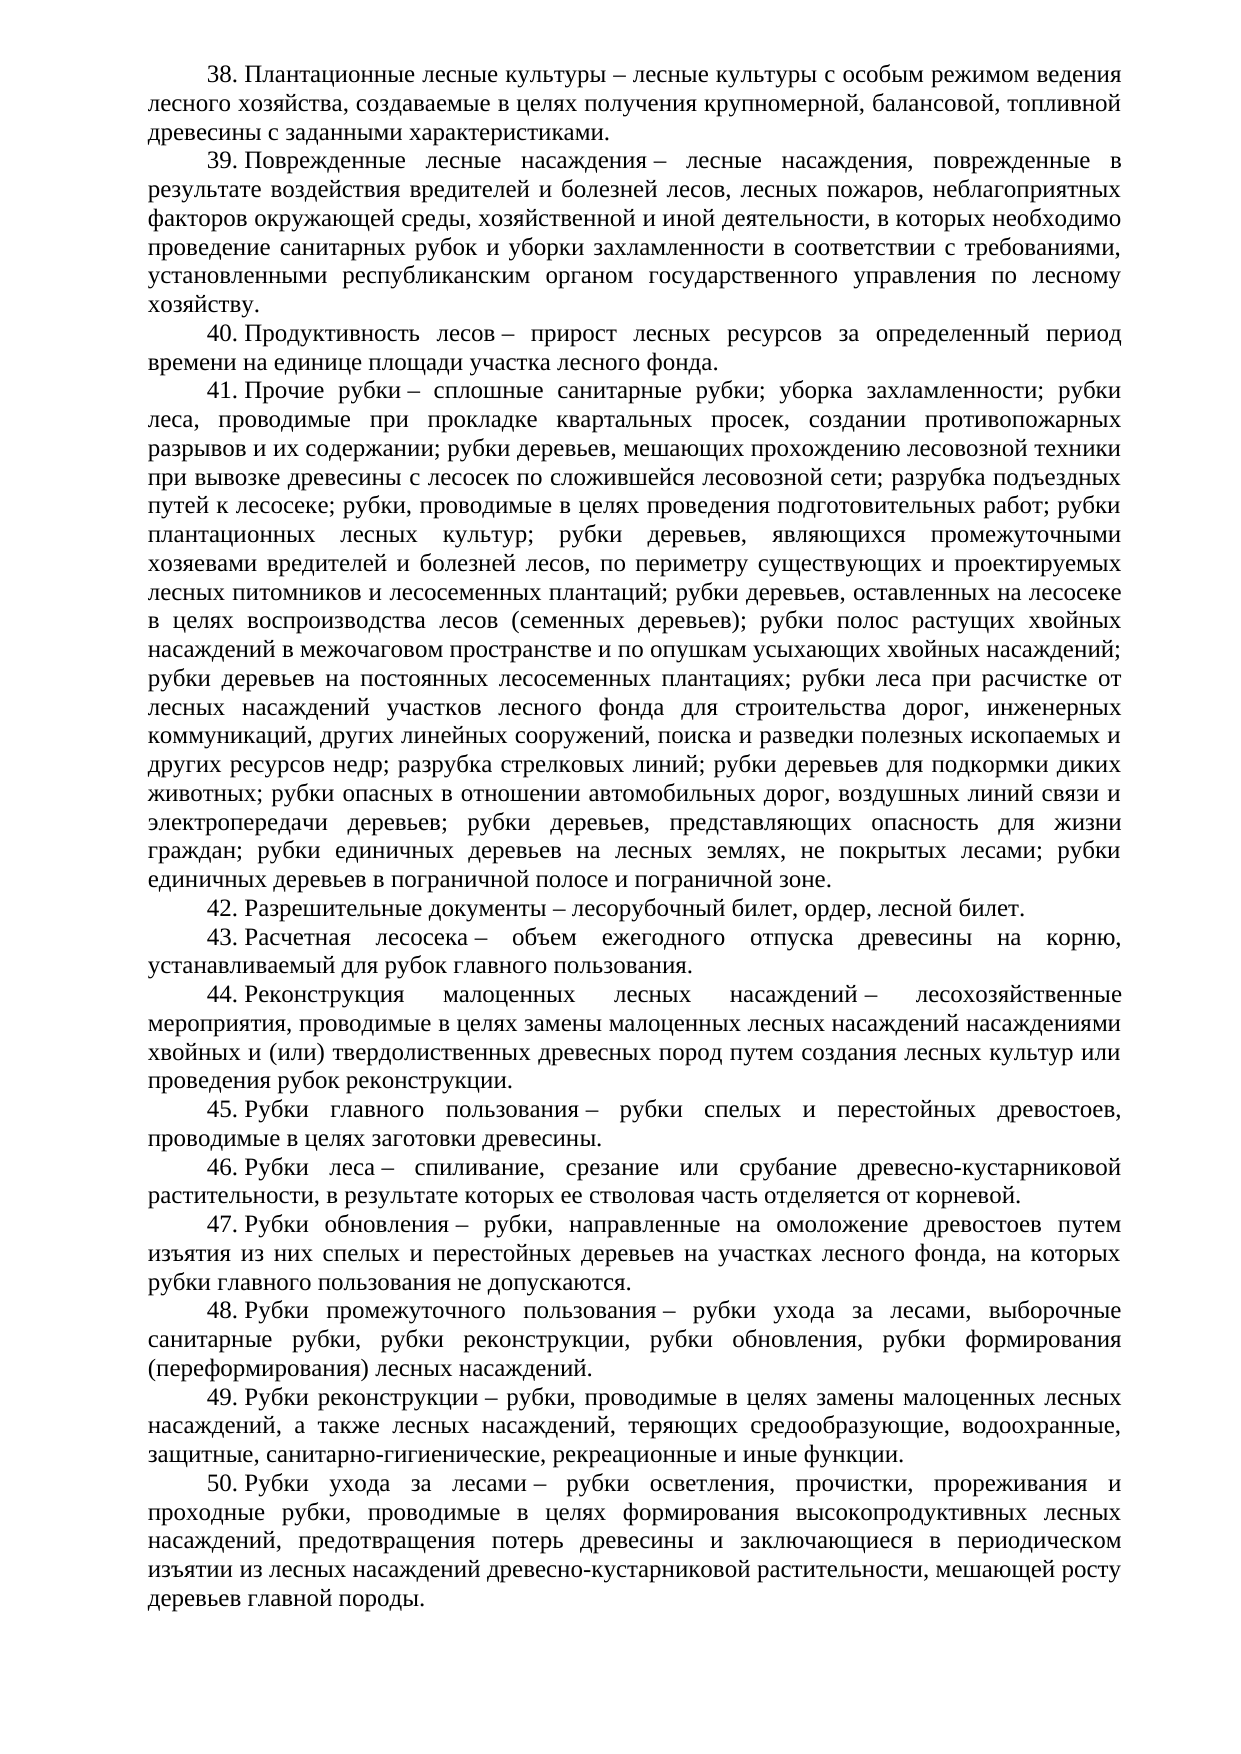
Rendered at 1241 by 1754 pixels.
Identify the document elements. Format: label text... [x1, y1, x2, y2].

text 42. Разрешительные документы – лесорубочный билет, ордер, лесной билет. [148, 893, 1122, 922]
text 46. Рубки леса – спиливание, срезание или срубание древесно-кустарниковой растительности, в результате которых ее стволовая часть отделяется от корневой. [148, 1152, 1122, 1209]
text 49. Рубки реконструкции – рубки, проводимые в целях замены малоценных лесных насаждений, а также лесных насаждений, теряющих средообразующие, водоохранные, защитные, санитарно-гигиенические, рекреационные и иные функции. [148, 1382, 1122, 1468]
text 41. Прочие рубки – сплошные санитарные рубки; уборка захламленности; рубки леса, проводимые при прокладке квартальных просек, создании противопожарных разрывов и их содержании; рубки деревьев, мешающих прохождению лесовозной техники при вывозке древесины с лесосек по сложившейся лесовозной сети; разрубка подъездных путей к лесосеке; рубки, проводимые в целях проведения подготовительных работ; рубки плантационных лесных культур; рубки деревьев, являющихся промежуточными хозяевами вредителей и болезней лесов, по периметру существующих и проектируемых лесных питомников и лесосеменных плантаций; рубки деревьев, оставленных на лесосеке в целях воспроизводства лесов (семенных деревьев); рубки полос растущих хвойных насаждений в межочаговом пространстве и по опушкам усыхающих хвойных насаждений; рубки деревьев на постоянных лесосеменных плантациях; рубки леса при расчистке от лесных насаждений участков лесного фонда для строительства дорог, инженерных коммуникаций, других линейных сооружений, поиска и разведки полезных ископаемых и других ресурсов недр; разрубка стрелковых линий; рубки деревьев для подкормки диких животных; рубки опасных в отношении автомобильных дорог, воздушных линий связи и электропередачи деревьев; рубки деревьев, представляющих опасность для жизни граждан; рубки единичных деревьев на лесных землях, не покрытых лесами; рубки единичных деревьев в пограничной полосе и пограничной зоне. [148, 375, 1122, 893]
text 45. Рубки главного пользования – рубки спелых и перестойных древостоев, проводимые в целях заготовки древесины. [148, 1094, 1122, 1152]
text 39. Поврежденные лесные насаждения – лесные насаждения, поврежденные в результате воздействия вредителей и болезней лесов, лесных пожаров, неблагоприятных факторов окружающей среды, хозяйственной и иной деятельности, в которых необходимо проведение санитарных рубок и уборки захламленности в соответствии с требованиями, установленными республиканским органом государственного управления по лесному хозяйству. [148, 145, 1122, 318]
text 38. Плантационные лесные культуры – лесные культуры с особым режимом ведения лесного хозяйства, создаваемые в целях получения крупномерной, балансовой, топливной древесины с заданными характеристиками. [148, 59, 1122, 145]
text 44. Реконструкция малоценных лесных насаждений – лесохозяйственные мероприятия, проводимые в целях замены малоценных лесных насаждений насаждениями хвойных и (или) твердолиственных древесных пород путем создания лесных культур или проведения рубок реконструкции. [148, 979, 1122, 1094]
text 40. Продуктивность лесов – прирост лесных ресурсов за определенный период времени на единице площади участка лесного фонда. [148, 318, 1122, 375]
text 47. Рубки обновления – рубки, направленные на омоложение древостоев путем изъятия из них спелых и перестойных деревьев на участках лесного фонда, на которых рубки главного пользования не допускаются. [148, 1209, 1122, 1295]
text 50. Рубки ухода за лесами – рубки осветления, прочистки, прореживания и проходные рубки, проводимые в целях формирования высокопродуктивных лесных насаждений, предотвращения потерь древесины и заключающиеся в периодическом изъятии из лесных насаждений древесно-кустарниковой растительности, мешающей росту деревьев главной породы. [148, 1468, 1122, 1612]
text 43. Расчетная лесосека – объем ежегодного отпуска древесины на корню, устанавливаемый для рубок главного пользования. [148, 922, 1122, 979]
text 48. Рубки промежуточного пользования – рубки ухода за лесами, выборочные санитарные рубки, рубки реконструкции, рубки обновления, рубки формирования (переформирования) лесных насаждений. [148, 1295, 1122, 1382]
